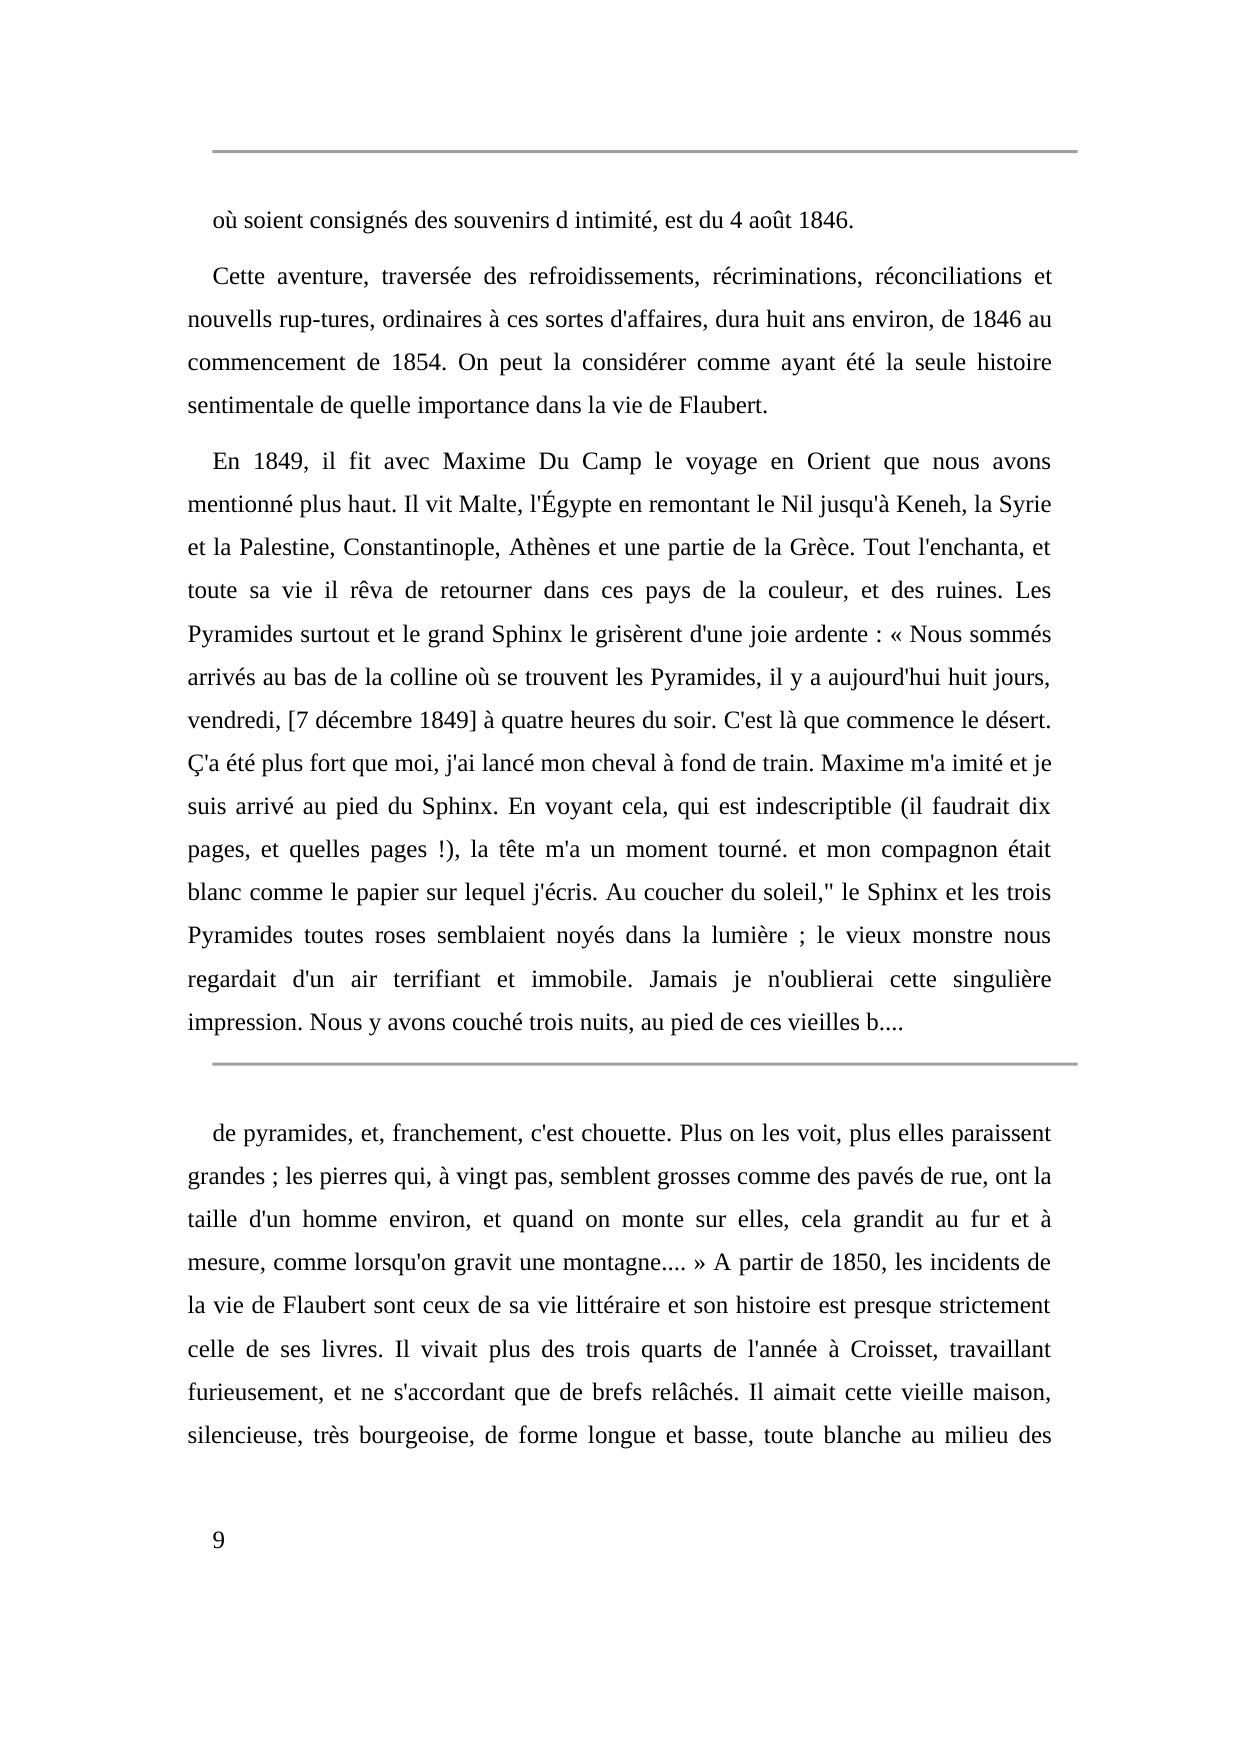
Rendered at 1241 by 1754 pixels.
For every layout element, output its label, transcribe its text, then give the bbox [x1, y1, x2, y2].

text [187, 1118, 1053, 1449]
text où soient consignés des souvenirs d intimité, est du 4 août 1846. [187, 206, 1053, 234]
text Cette aventure, traversée des refroidissements, récriminations, réconciliations et nouvells rup-tures, ordinaires à ces sortes d'affaires, dura huit ans environ, de 1846 au commencement de 1854. On peut la considérer comme ayant été la seule histoire sentimentale de quelle importance dans la vie de Flaubert. [187, 261, 1053, 419]
text En 1849, il fit avec Maxime Du Camp le voyage en Orient que nous avons mentionné plus haut. Il vit Malte, l'Égypte en remontant le Nil jusqu'à Keneh, la Syrie et la Palestine, Constantinople, Athènes et une partie de la Grèce. Tout l'enchanta, et toute sa vie il rêva de retourner dans ces pays de la couleur, et des ruines. Les Pyramides surtout et le grand Sphinx le grisèrent d'une joie ardente : « Nous sommés arrivés au bas de la colline où se trouvent les Pyramides, il y a aujourd'hui huit jours, vendredi, [7 décembre 1849] à quatre heures du soir. C'est là que commence le désert. Ç'a été plus fort que moi, j'ai lancé mon cheval à fond de train. Maxime m'a imité et je suis arrivé au pied du Sphinx. En voyant cela, qui est indescriptible (il faudrait dix pages, et quelles pages !), la tête m'a un moment tourné. et mon compagnon était blanc comme le papier sur lequel j'écris. Au coucher du soleil," le Sphinx et les trois Pyramides toutes roses semblaient noyés dans la lumière ; le vieux monstre nous regardait d'un air terrifiant et immobile. Jamais je n'oublierai cette singulière impression. Nous y avons couché trois nuits, au pied de ces vieilles b.... [187, 446, 1053, 1036]
